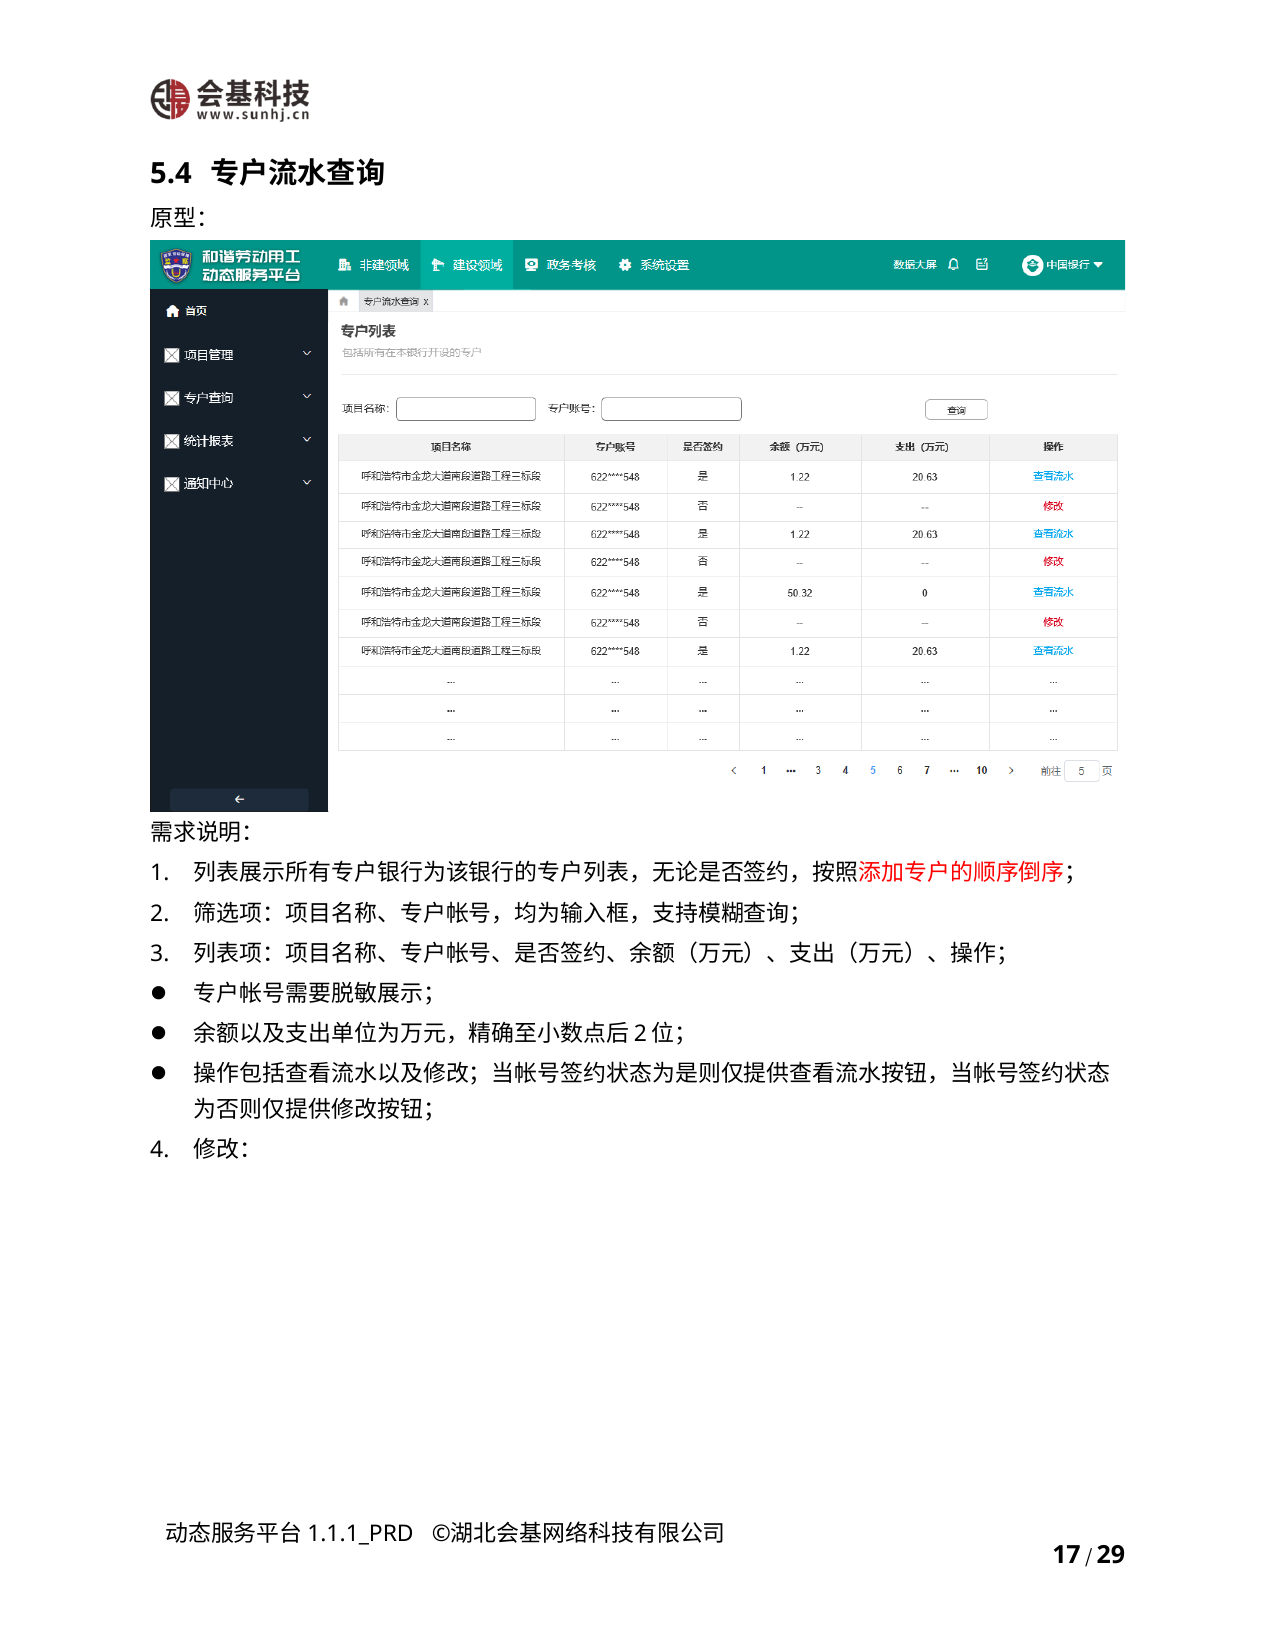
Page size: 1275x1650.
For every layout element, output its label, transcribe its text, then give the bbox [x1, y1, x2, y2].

text 原型： [150, 200, 1125, 233]
picture [150, 240, 1125, 812]
picture [150, 79, 309, 122]
list 专户帐号需要脱敏展示； [150, 974, 1125, 1008]
list 余额以及支出单位为万元，精确至小数点后2位； [150, 1014, 1125, 1048]
subtitle 专户流水查询 [150, 150, 1125, 192]
list 操作包括查看流水以及修改；当帐号签约状态为是则仅提供查看流水按钮，当帐号签约状态为否则仅提供修改按钮； [150, 1055, 1125, 1124]
list 修改： [150, 1131, 1125, 1164]
list 列表展示所有专户银行为该银行的专户列表，无论是否签约，按照添加专户的顺序倒序； [150, 854, 1125, 888]
list 筛选项：项目名称、专户帐号，均为输入框，支持模糊查询； [150, 894, 1125, 928]
list 列表项：项目名称、专户帐号、是否签约、余额（万元）、支出（万元）、操作； [150, 934, 1125, 968]
text 需求说明： [150, 812, 1125, 847]
